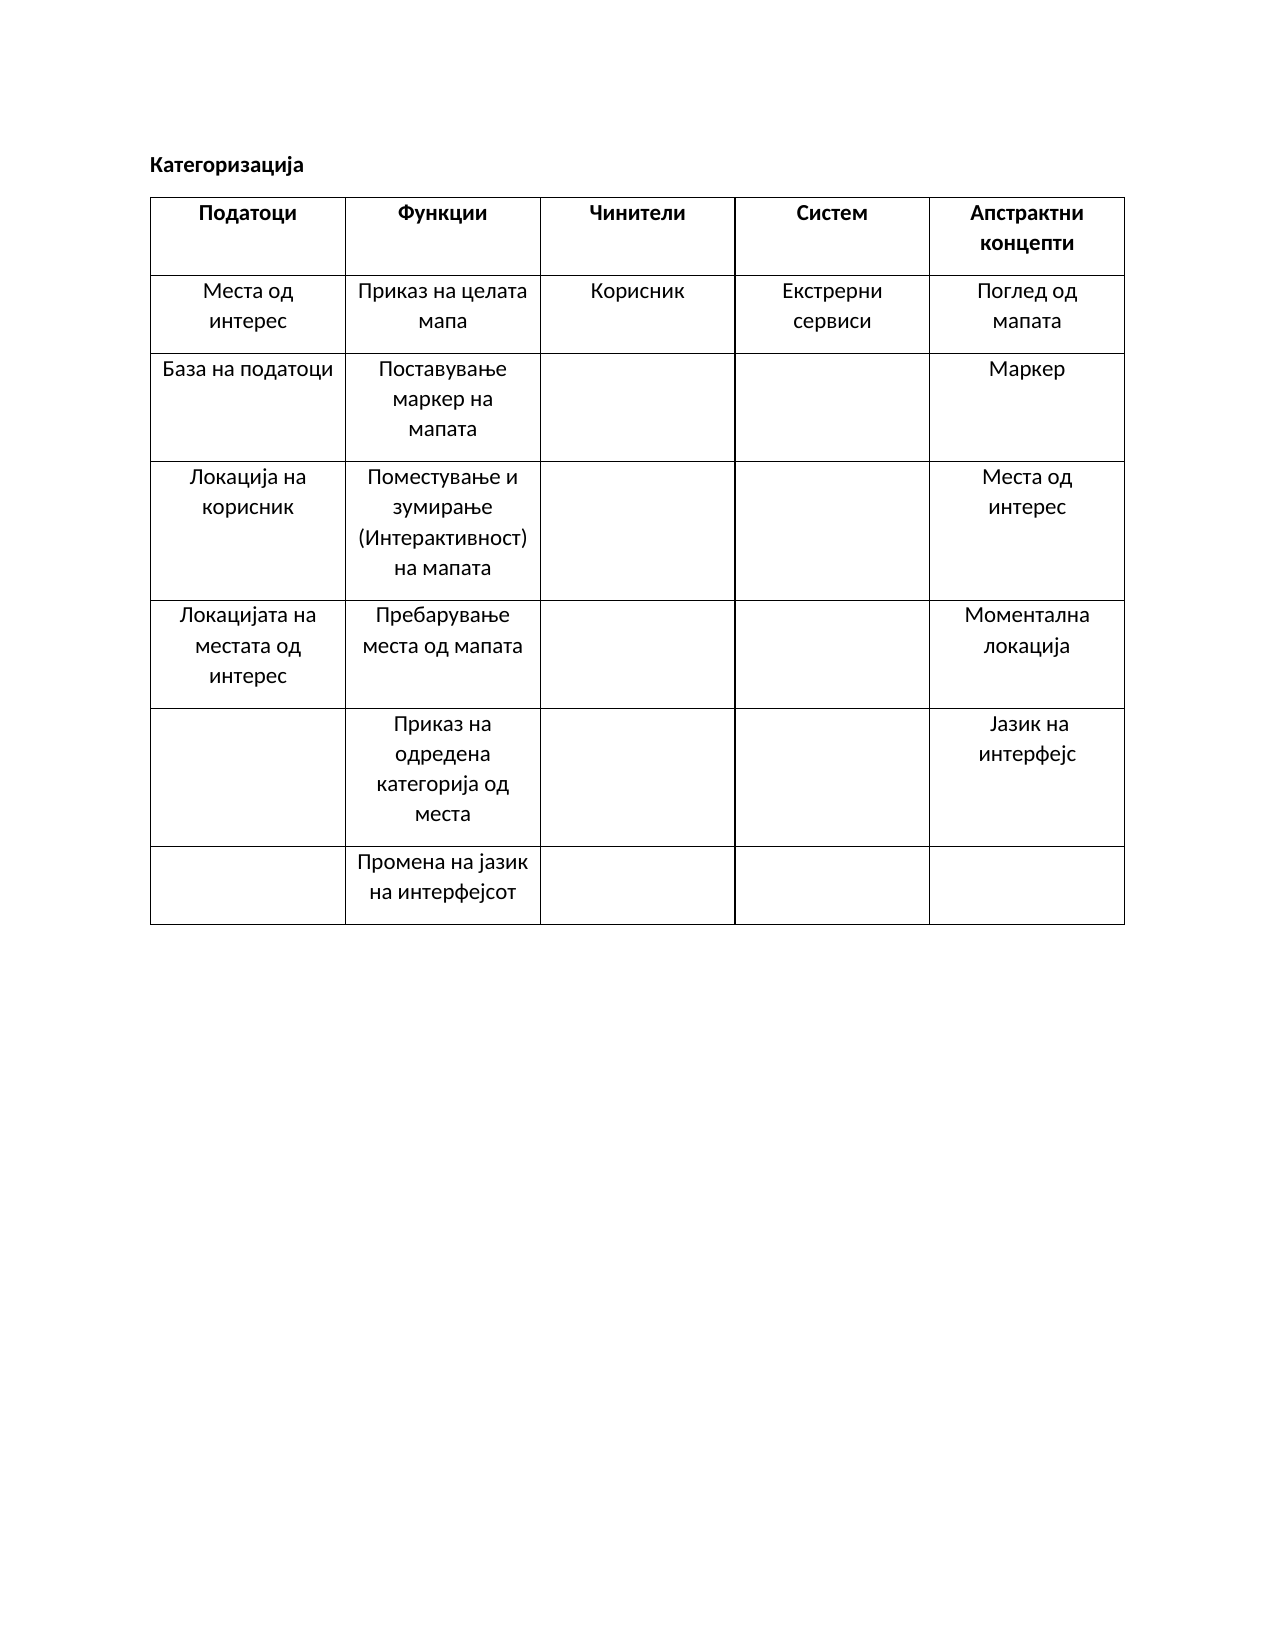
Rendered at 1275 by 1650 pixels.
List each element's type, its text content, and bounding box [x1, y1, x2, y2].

table_cell Приказ на одредена категорија од места [346, 709, 540, 846]
table_cell Приказ на целата мапа [346, 276, 540, 353]
table_cell Промена на јазик на интерфејсот [346, 847, 540, 924]
table_cell [736, 462, 929, 599]
table_cell [736, 709, 929, 846]
table_cell Пребарување места од мапата [346, 601, 540, 708]
table_cell [541, 709, 734, 846]
table_cell [541, 601, 734, 708]
text Категоризација [150, 150, 1125, 178]
table_cell [930, 847, 1124, 924]
table_cell Поглед од мапата [930, 276, 1124, 353]
table_cell Маркер [930, 354, 1124, 461]
table_cell [736, 601, 929, 708]
table_cell Моментална локација [930, 601, 1124, 708]
table_cell [736, 354, 929, 461]
table_cell Поставување маркер на мапата [346, 354, 540, 461]
table_header Апстрактни концепти [930, 198, 1124, 275]
table_cell Корисник [541, 276, 734, 353]
table_cell [736, 847, 929, 924]
table_cell Места од интерес [151, 276, 345, 353]
table_cell [541, 462, 734, 599]
table_header Чинители [541, 198, 734, 275]
table_header Податоци [151, 198, 345, 275]
table_header Функции [346, 198, 540, 275]
table_cell Јазик на интерфејс [930, 709, 1124, 846]
table_cell Поместување и зумирање (Интерактивност) на мапата [346, 462, 540, 599]
table_cell [541, 354, 734, 461]
table_cell Места од интерес [930, 462, 1124, 599]
table_cell Екстрерни сервиси [736, 276, 929, 353]
table_cell [151, 709, 345, 846]
table_cell [151, 847, 345, 924]
table_cell База на податоци [151, 354, 345, 461]
table_cell Локација на корисник [151, 462, 345, 599]
table_cell Локацијата на местата од интерес [151, 601, 345, 708]
table_header Систем [736, 198, 929, 275]
table_cell [541, 847, 734, 924]
